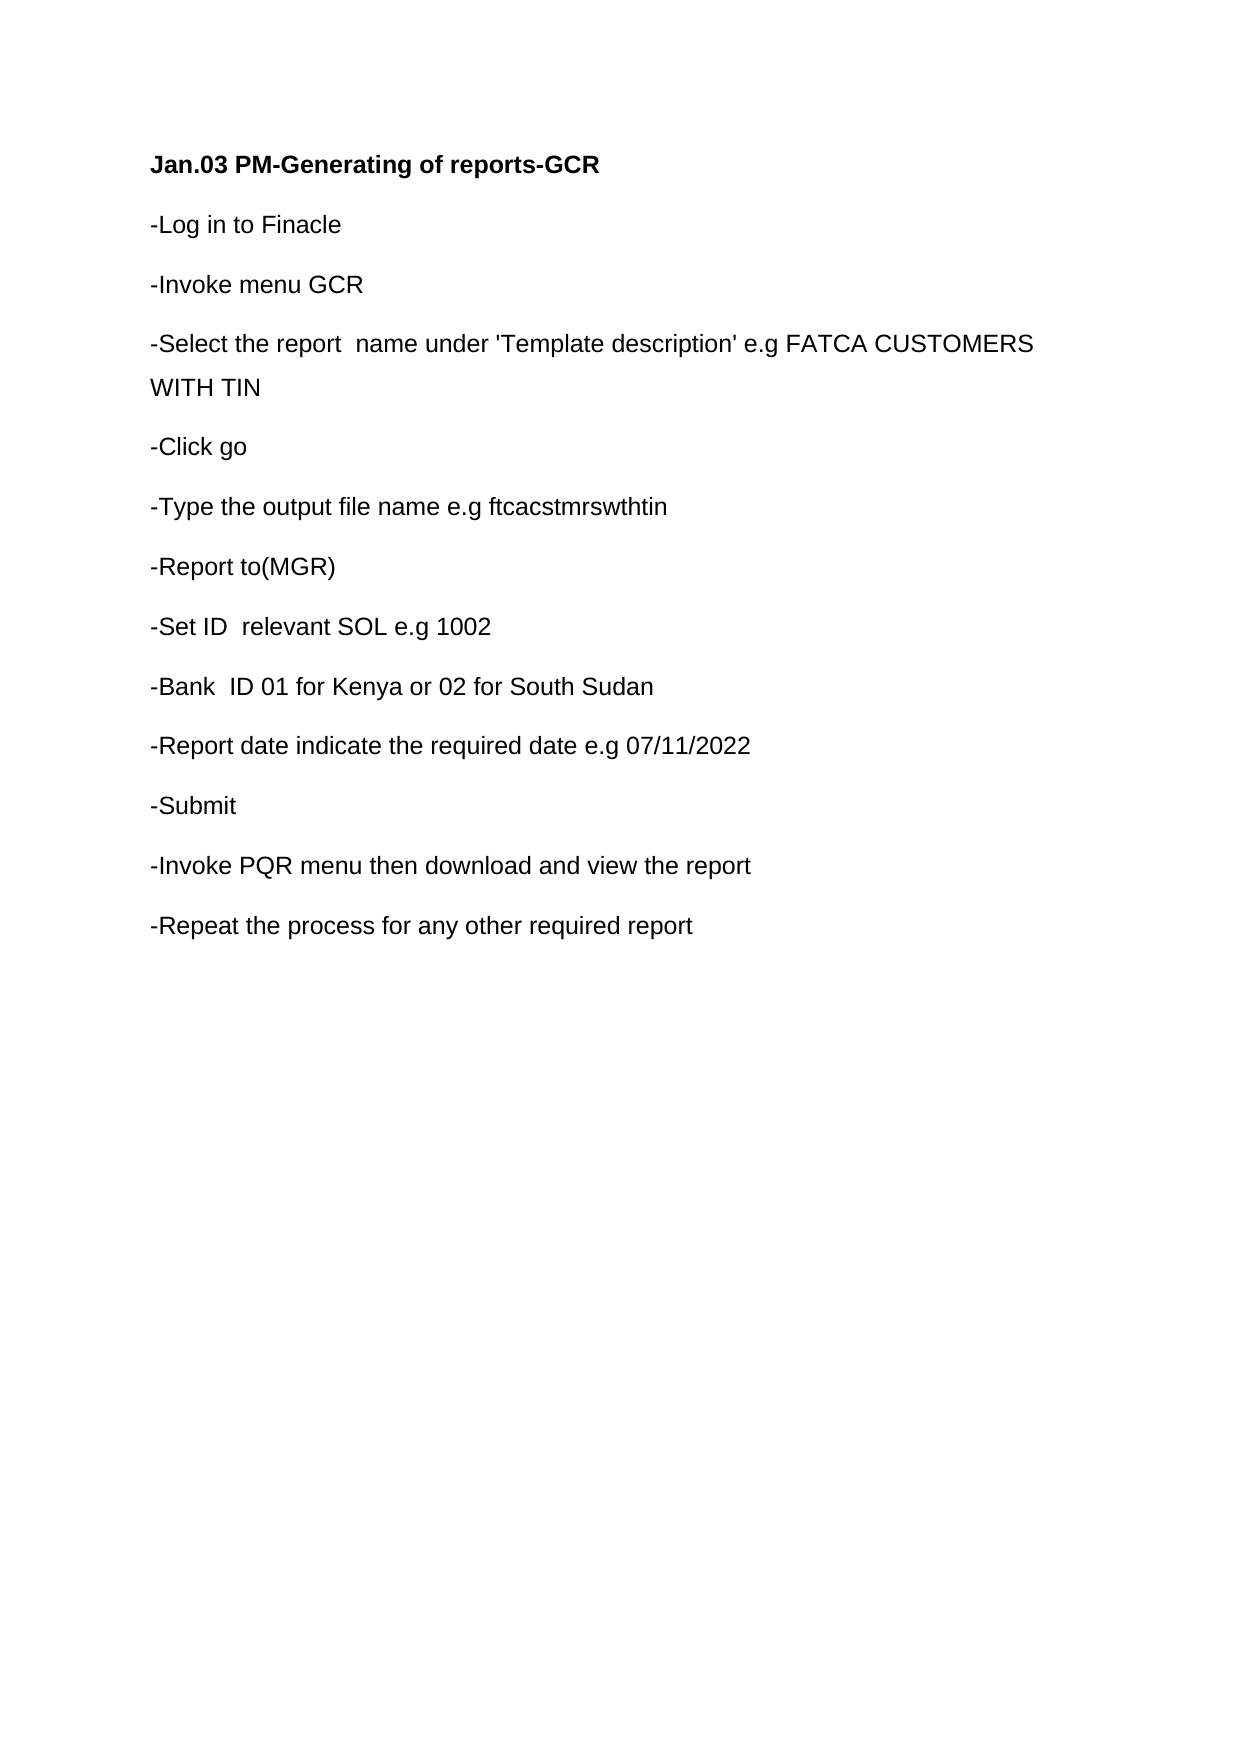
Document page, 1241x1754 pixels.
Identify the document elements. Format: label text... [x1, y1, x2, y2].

text -Invoke menu GCR [150, 269, 1090, 298]
text -Log in to Finacle [150, 210, 1090, 238]
text -Repeat the process for any other required report [150, 911, 1090, 939]
text -Click go [150, 432, 1090, 461]
text -Invoke PQR menu then download and view the report [150, 851, 1090, 879]
text -Bank ID 01 for Kenya or 02 for South Sudan [150, 671, 1090, 700]
text -Select the report name under 'Template description' e.g FATCA CUSTOMERS WITH TIN [150, 329, 1090, 401]
text -Type the output file name e.g ftcacstmrswthtin [150, 492, 1090, 521]
text -Set ID relevant SOL e.g 1002 [150, 612, 1090, 640]
text Jan.03 PM-Generating of reports-GCR [150, 150, 1090, 179]
text -Submit [150, 791, 1090, 820]
text -Report date indicate the required date e.g 07/11/2022 [150, 731, 1090, 760]
text -Report to(MGR) [150, 552, 1090, 581]
